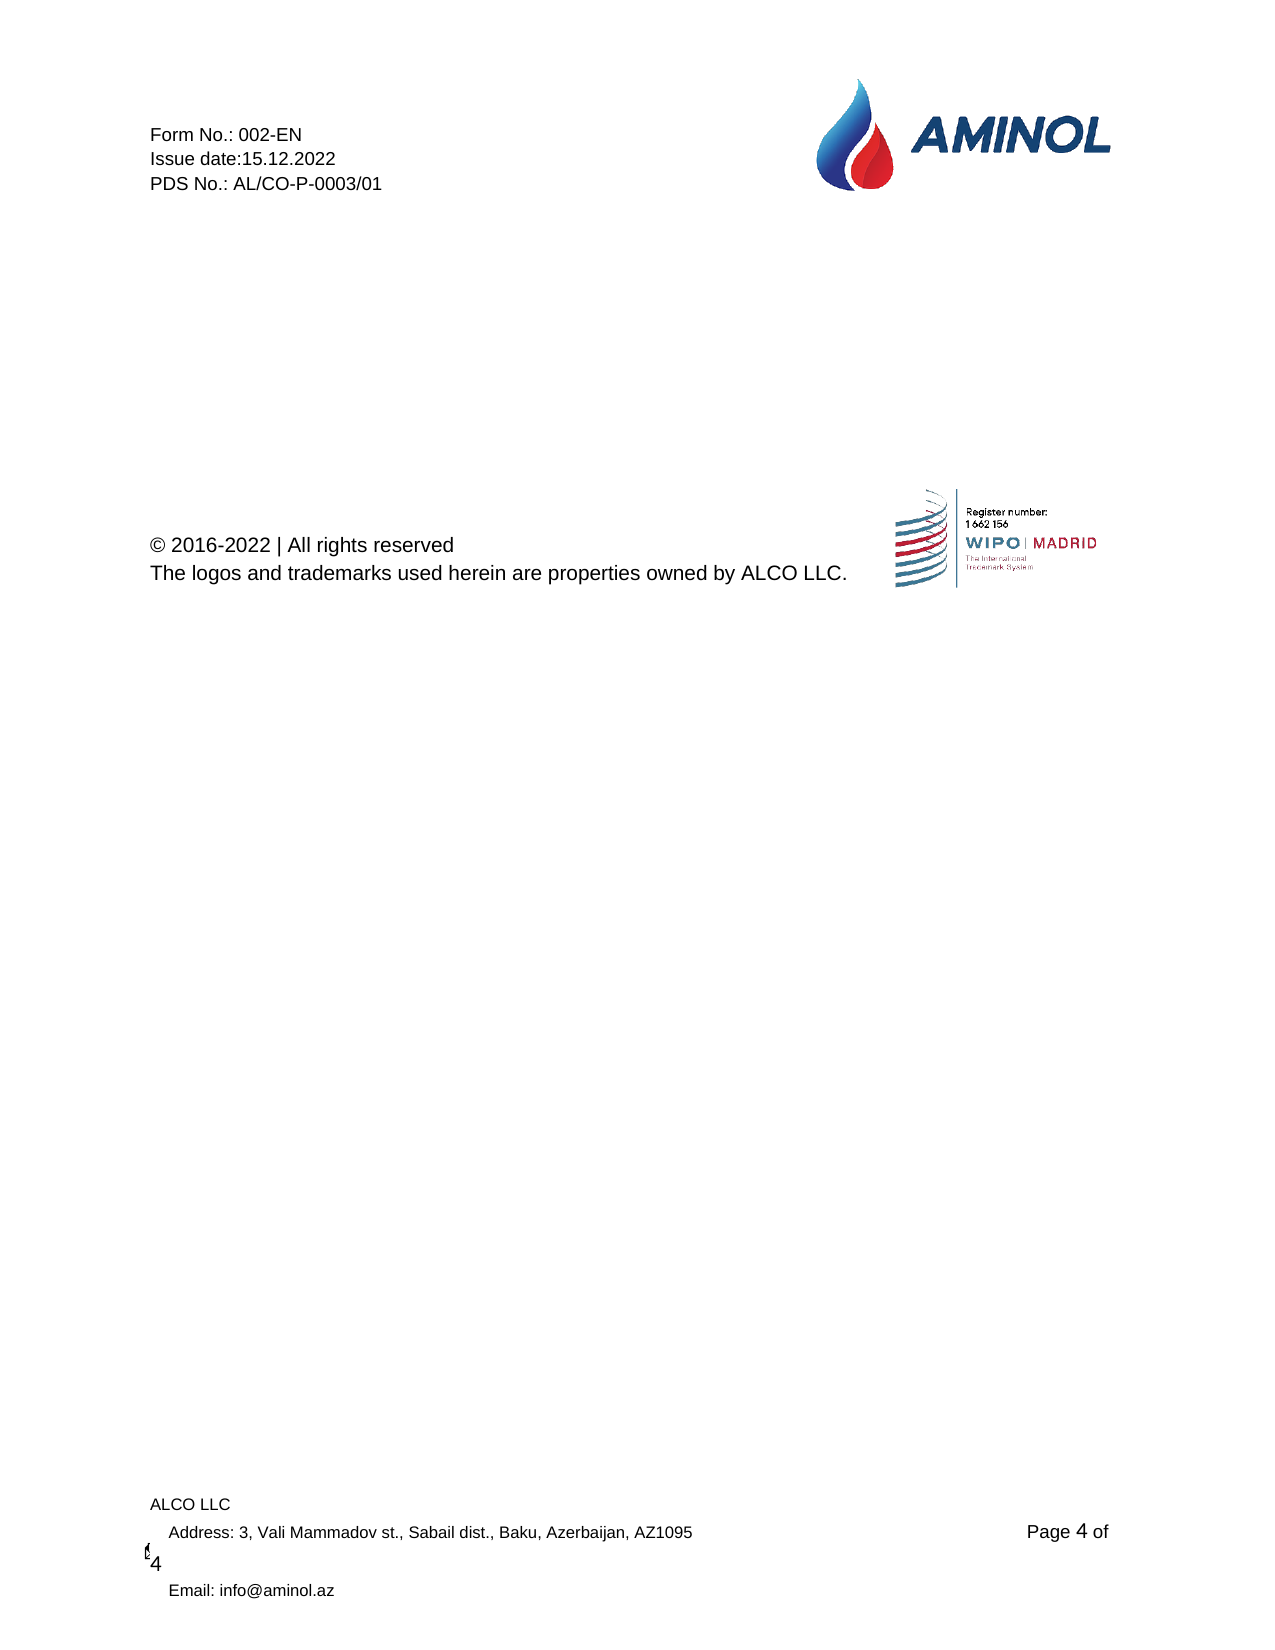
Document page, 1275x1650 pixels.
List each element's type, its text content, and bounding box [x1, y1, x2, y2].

text © 2016-2022 | All rights reserved [150, 533, 865, 557]
picture [143, 1540, 150, 1560]
picture [865, 457, 1125, 620]
picture [806, 74, 1125, 198]
text The logos and trademarks used herein are properties owned by ALCO LLC. [150, 561, 865, 585]
